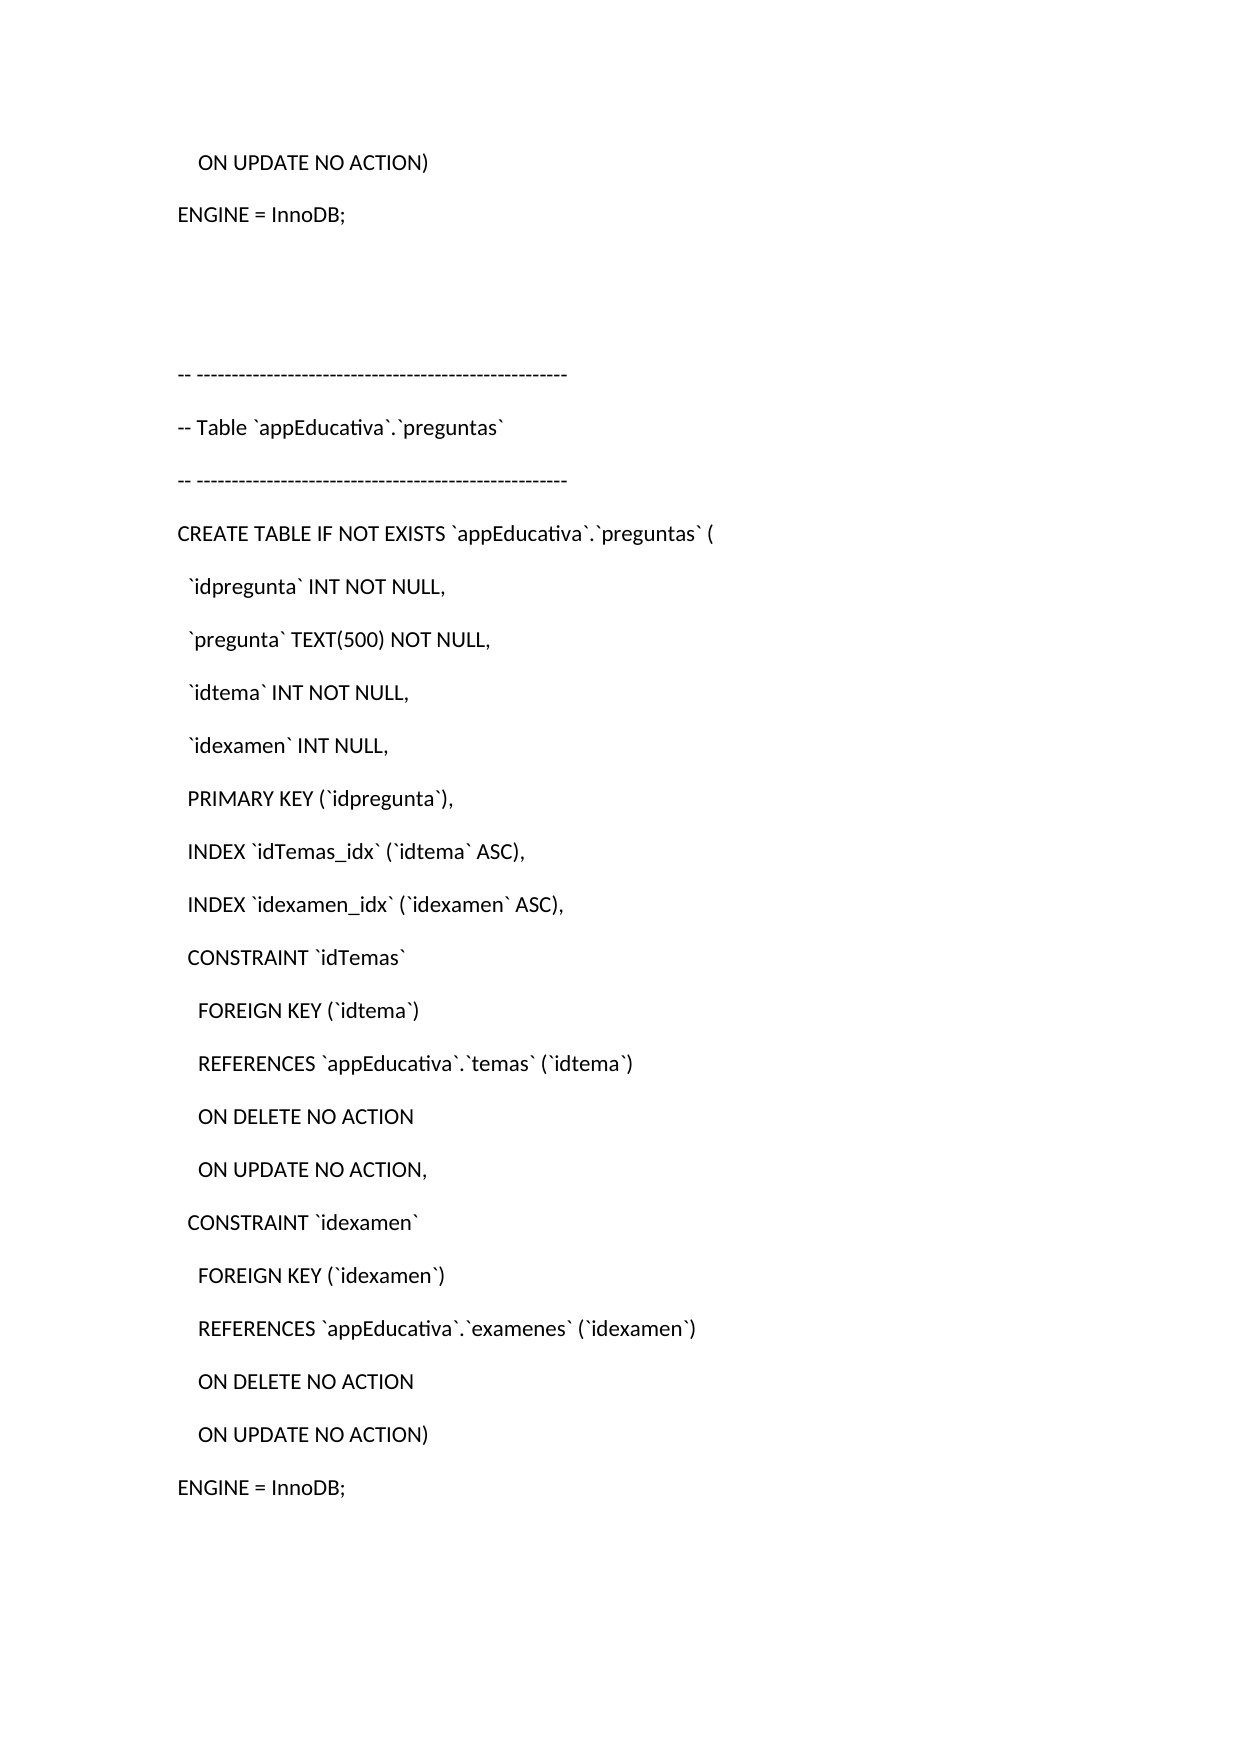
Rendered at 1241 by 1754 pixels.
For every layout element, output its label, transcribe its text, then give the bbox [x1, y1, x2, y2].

text FOREIGN KEY (`idexamen`) [177, 1261, 1063, 1289]
text -- ----------------------------------------------------- [177, 360, 1063, 388]
text ON UPDATE NO ACTION) [177, 148, 1063, 176]
text -- ----------------------------------------------------- [177, 466, 1063, 494]
text ON UPDATE NO ACTION, [177, 1155, 1063, 1183]
text `idpregunta` INT NOT NULL, [177, 572, 1063, 600]
text `idtema` INT NOT NULL, [177, 678, 1063, 706]
text ON UPDATE NO ACTION) [177, 1420, 1063, 1448]
text ENGINE = InnoDB; [177, 201, 1063, 229]
text `idexamen` INT NULL, [177, 731, 1063, 759]
text INDEX `idexamen_idx` (`idexamen` ASC), [177, 890, 1063, 918]
text REFERENCES `appEducativa`.`examenes` (`idexamen`) [177, 1314, 1063, 1342]
text -- Table `appEducativa`.`preguntas` [177, 413, 1063, 441]
text CONSTRAINT `idexamen` [177, 1208, 1063, 1236]
text INDEX `idTemas_idx` (`idtema` ASC), [177, 837, 1063, 865]
text ENGINE = InnoDB; [177, 1473, 1063, 1501]
text REFERENCES `appEducativa`.`temas` (`idtema`) [177, 1049, 1063, 1077]
text ON DELETE NO ACTION [177, 1367, 1063, 1395]
text PRIMARY KEY (`idpregunta`), [177, 784, 1063, 812]
text `pregunta` TEXT(500) NOT NULL, [177, 625, 1063, 653]
text CREATE TABLE IF NOT EXISTS `appEducativa`.`preguntas` ( [177, 519, 1063, 547]
text ON DELETE NO ACTION [177, 1102, 1063, 1130]
text CONSTRAINT `idTemas` [177, 943, 1063, 971]
text FOREIGN KEY (`idtema`) [177, 996, 1063, 1024]
